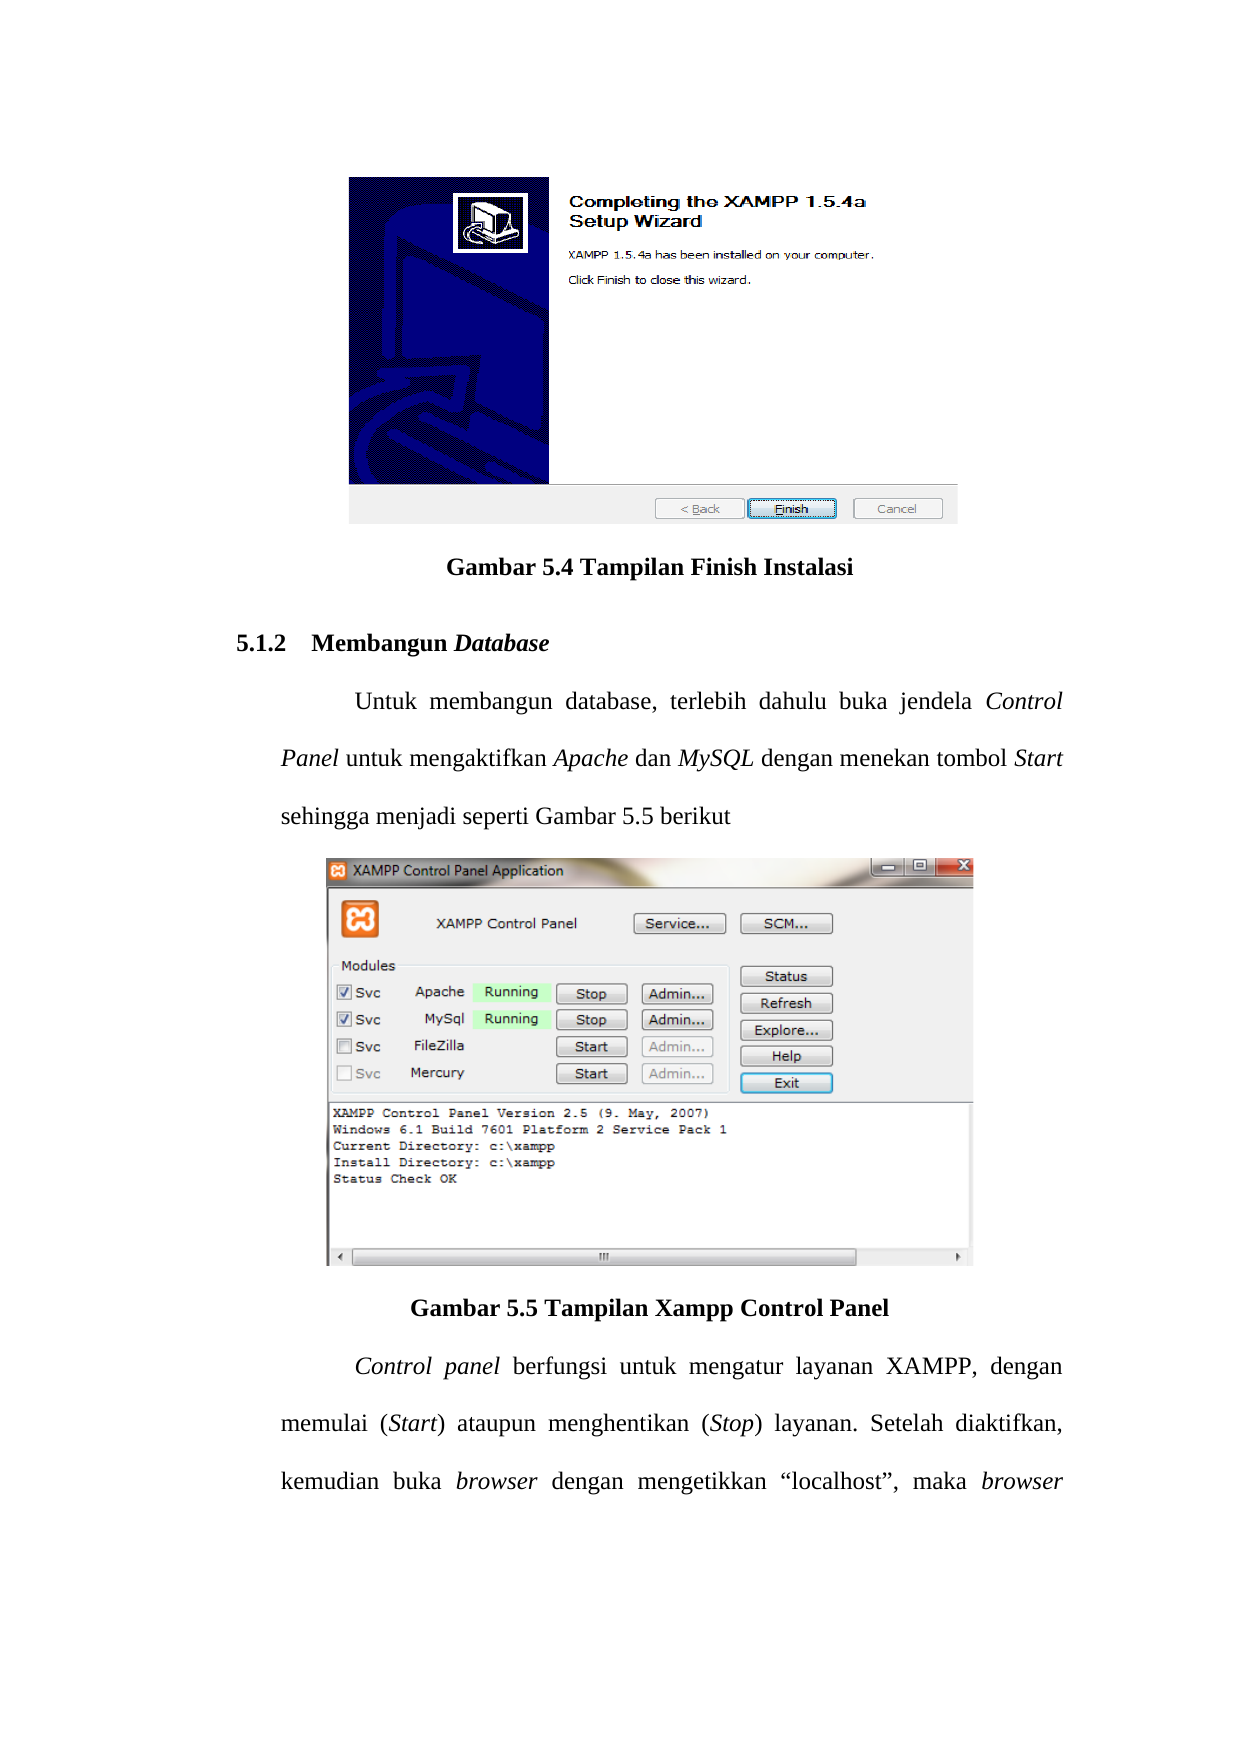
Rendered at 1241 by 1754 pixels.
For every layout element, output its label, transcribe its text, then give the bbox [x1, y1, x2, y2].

list Gambar 5.5 Tampilan Xampp Control Panel [236, 1293, 1063, 1322]
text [281, 1351, 1063, 1495]
list Membangun Database [236, 628, 1063, 657]
picture [348, 177, 958, 524]
list Gambar 5.4 Tampilan Finish Instalasi [236, 552, 1063, 580]
picture [326, 858, 974, 1266]
text Untuk membangun database, terlebih dahulu buka jendela Control Panel untuk mengaktifkan Apache dan MySQL dengan menekan tombol Start sehingga menjadi seperti Gambar 5.5 berikut [281, 686, 1063, 829]
